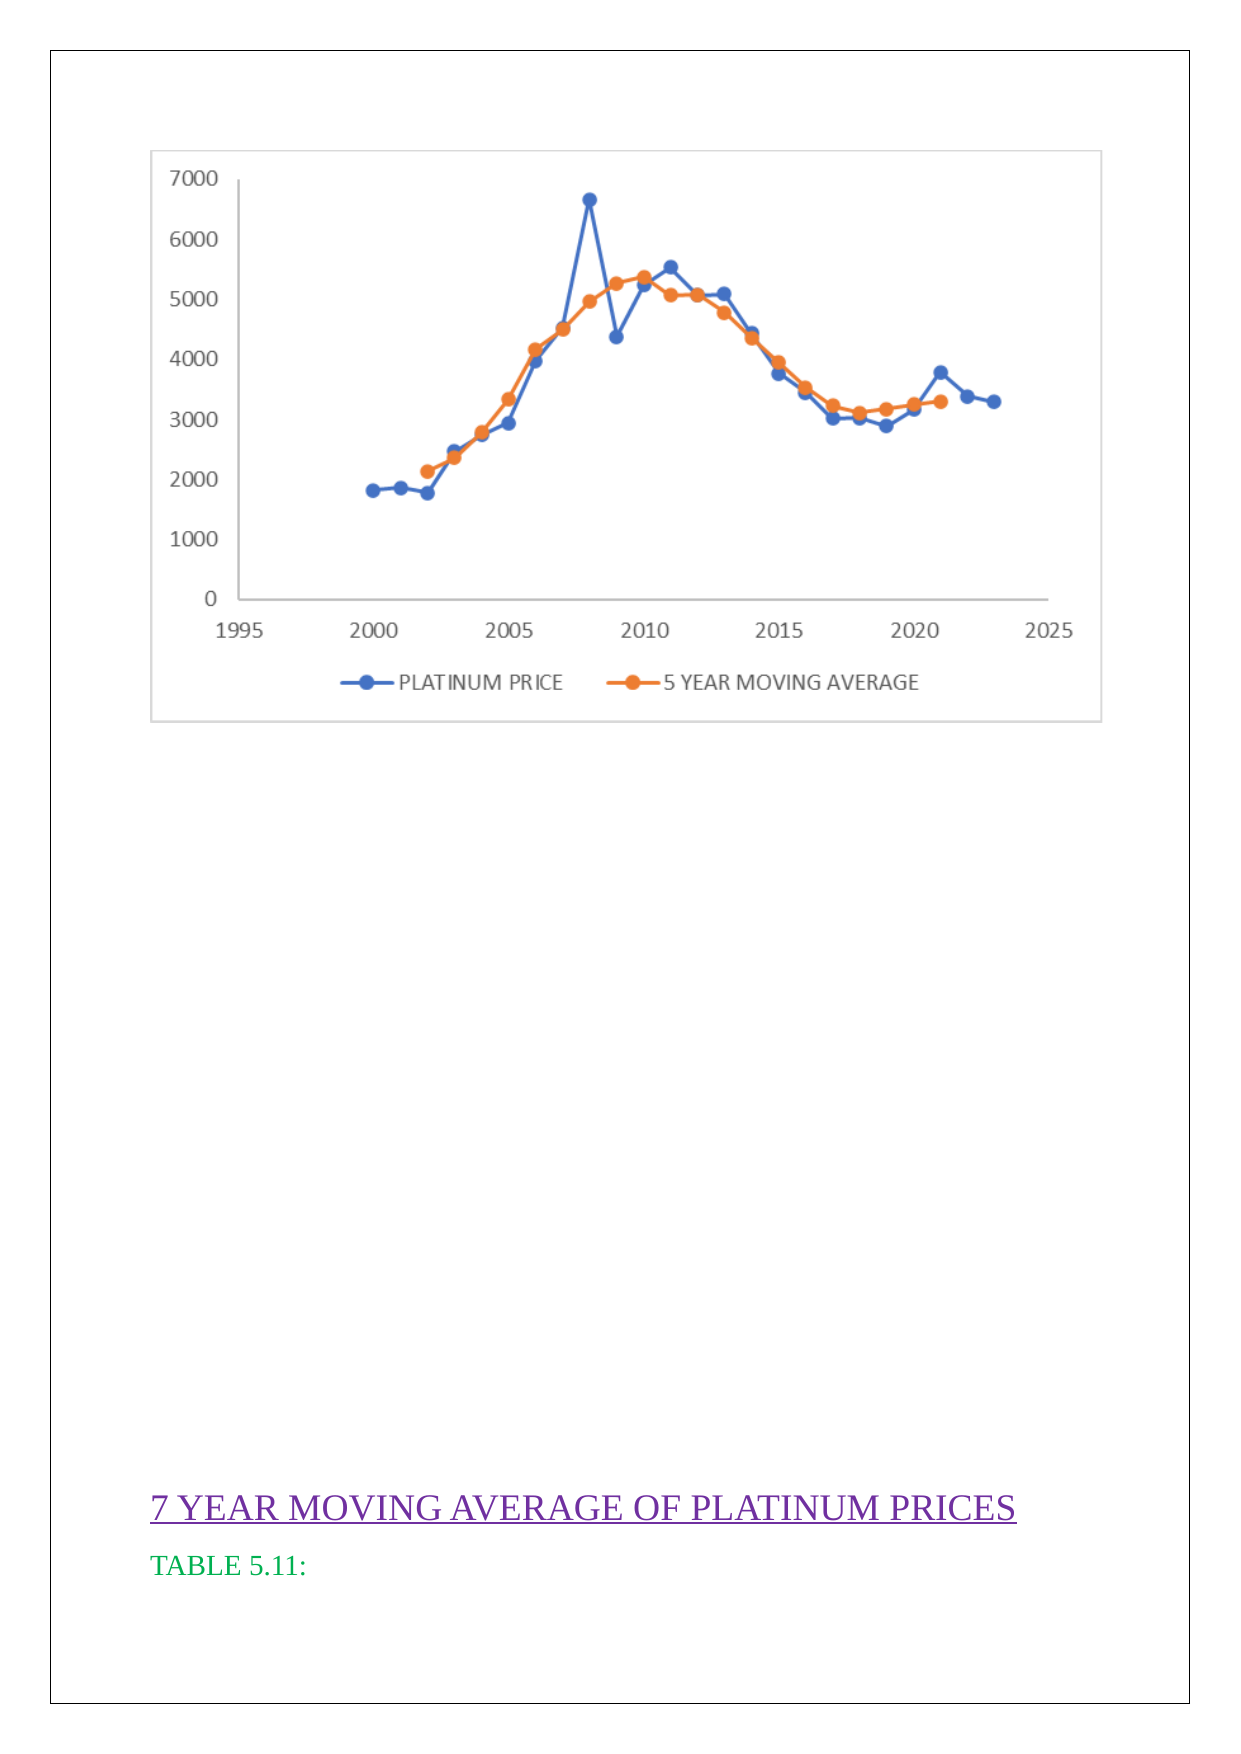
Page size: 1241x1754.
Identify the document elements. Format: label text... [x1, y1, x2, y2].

text 7 YEAR MOVING AVERAGE OF PLATINUM PRICES [150, 1485, 1090, 1528]
picture [150, 150, 1103, 723]
text TABLE 5.11: [150, 1548, 1090, 1582]
